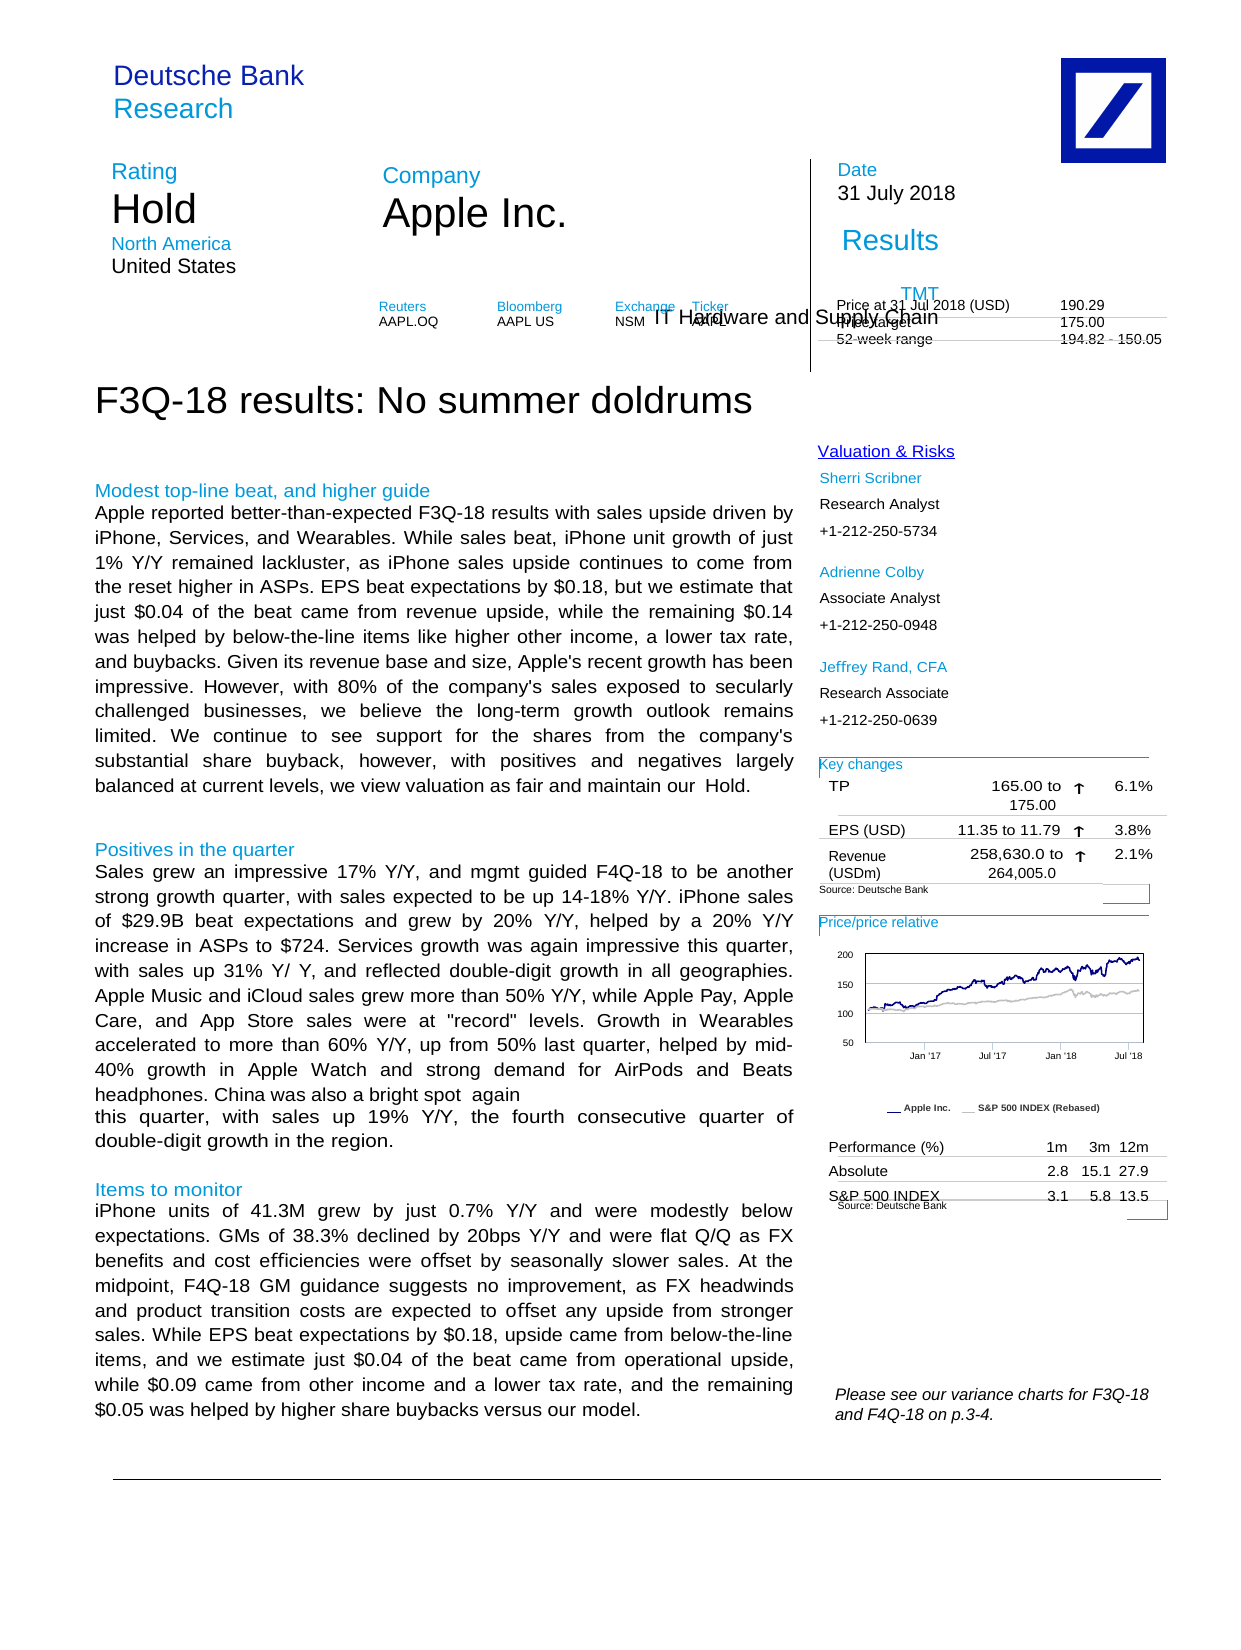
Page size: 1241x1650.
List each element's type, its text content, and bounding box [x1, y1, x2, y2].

picture [401, 302, 407, 309]
text 264,005.0 [896, 866, 1148, 882]
text EPS (USD) 11.35 to 11.79 ↑ 3.8% [819, 821, 1178, 842]
text Sales grew an impressive 17% Y/Y, and mgmt guided F4Q-18 to be another strong growth quarter, with sales expected to be up 14-18% Y/Y. iPhone sales of $29.9B beat expectations and grew by 20% Y/Y, helped by a 20% Y/Y increase in ASPs to $724. Services growth was again impressive this quarter, with sales up 31% Y/ Y, and reﬂected double-digit growth in all geographies. Apple Music and iCloud sales grew more than 50% Y/Y, while Apple Pay, Apple Care, and App Store sales were at "record" levels. Growth in Wearables accelerated to more than 60% Y/Y, up from 50% last quarter, helped by mid-40% growth in Apple Watch and strong demand for AirPods and Beats headphones. China was also a bright spot again [94, 861, 794, 1105]
picture [616, 302, 623, 309]
text Jeﬀrey Rand, CFA Research Associate [819, 658, 985, 702]
picture [498, 302, 505, 309]
text +1-212-250-0639 [819, 712, 1178, 728]
picture [389, 304, 395, 311]
text Valuation & Risks Sherri Scribner Research Analyst [817, 441, 985, 512]
text +1-212-250-0948 [819, 617, 1178, 634]
text iPhone units of 41.3M grew by just 0.7% Y/Y and were modestly below expectations. GMs of 38.3% declined by 20bps Y/Y and were ﬂat Q/Q as FX beneﬁts and cost eﬃciencies were oﬀset by seasonally slower sales. At the midpoint, F4Q-18 GM guidance suggests no improvement, as FX headwinds and product transition costs are expected to oﬀset any upside from stronger sales. While EPS beat expectations by $0.18, upside came from below-the-line items, and we estimate just $0.04 of the beat came from operational upside, while $0.09 came from other income and a lower tax rate, and the remaining $0.05 was helped by higher share buybacks versus our model. [94, 1200, 794, 1420]
text this quarter, with sales up 19% Y/Y, the fourth consecutive quarter of double-digit growth in the region. [94, 1105, 794, 1152]
text 258,630.0 to ↑ 2.1% [970, 847, 1178, 866]
text Adrienne Colby Associate Analyst [819, 564, 942, 607]
text Positives in the quarter [94, 842, 794, 860]
text F3Q-18 results: No summer doldrums [94, 378, 1178, 422]
text Please see our variance charts for F3Q-18 and F4Q-18 on p.3-4. [835, 1385, 1174, 1424]
text Items to monitor [94, 1178, 794, 1200]
text Absolute 2.8 15.1 27.9 [828, 1163, 1178, 1179]
text 175.00 [1009, 798, 1178, 814]
picture [908, 919, 914, 927]
text Revenue (USDm) [828, 848, 888, 882]
picture [536, 301, 541, 311]
picture [638, 301, 642, 311]
text Performance (%) 1m 3m 12m [828, 1138, 1178, 1155]
text Modest top-line beat, and higher guide [94, 480, 794, 502]
text +1-212-250-5734 [819, 522, 1178, 539]
text Apple reported better-than-expected F3Q-18 results with sales upside driven by iPhone, Services, and Wearables. While sales beat, iPhone unit growth of just 1% Y/Y remained lackluster, as iPhone sales upside continues to come from the reset higher in ASPs. EPS beat expectations by $0.18, but we estimate that just $0.04 of the beat came from revenue upside, while the remaining $0.14 was helped by below-the-line items like higher other income, a lower tax rate, and buybacks. Given its revenue base and size, Apple's recent growth has been impressive. However, with 80% of the company's sales exposed to secularly challenged businesses, we believe the long-term growth outlook remains limited. We continue to see support for the shares from the company's substantial share buyback, however, with positives and negatives largely balanced at current levels, we view valuation as fair and maintain our Hold. [94, 502, 794, 796]
picture [1061, 58, 1166, 163]
text TP 165.00 to ↑ 6.1% [828, 753, 1178, 798]
text S&P 500 INDEX 3.1 5.8 13.5 [828, 1187, 1178, 1204]
picture [717, 304, 723, 311]
